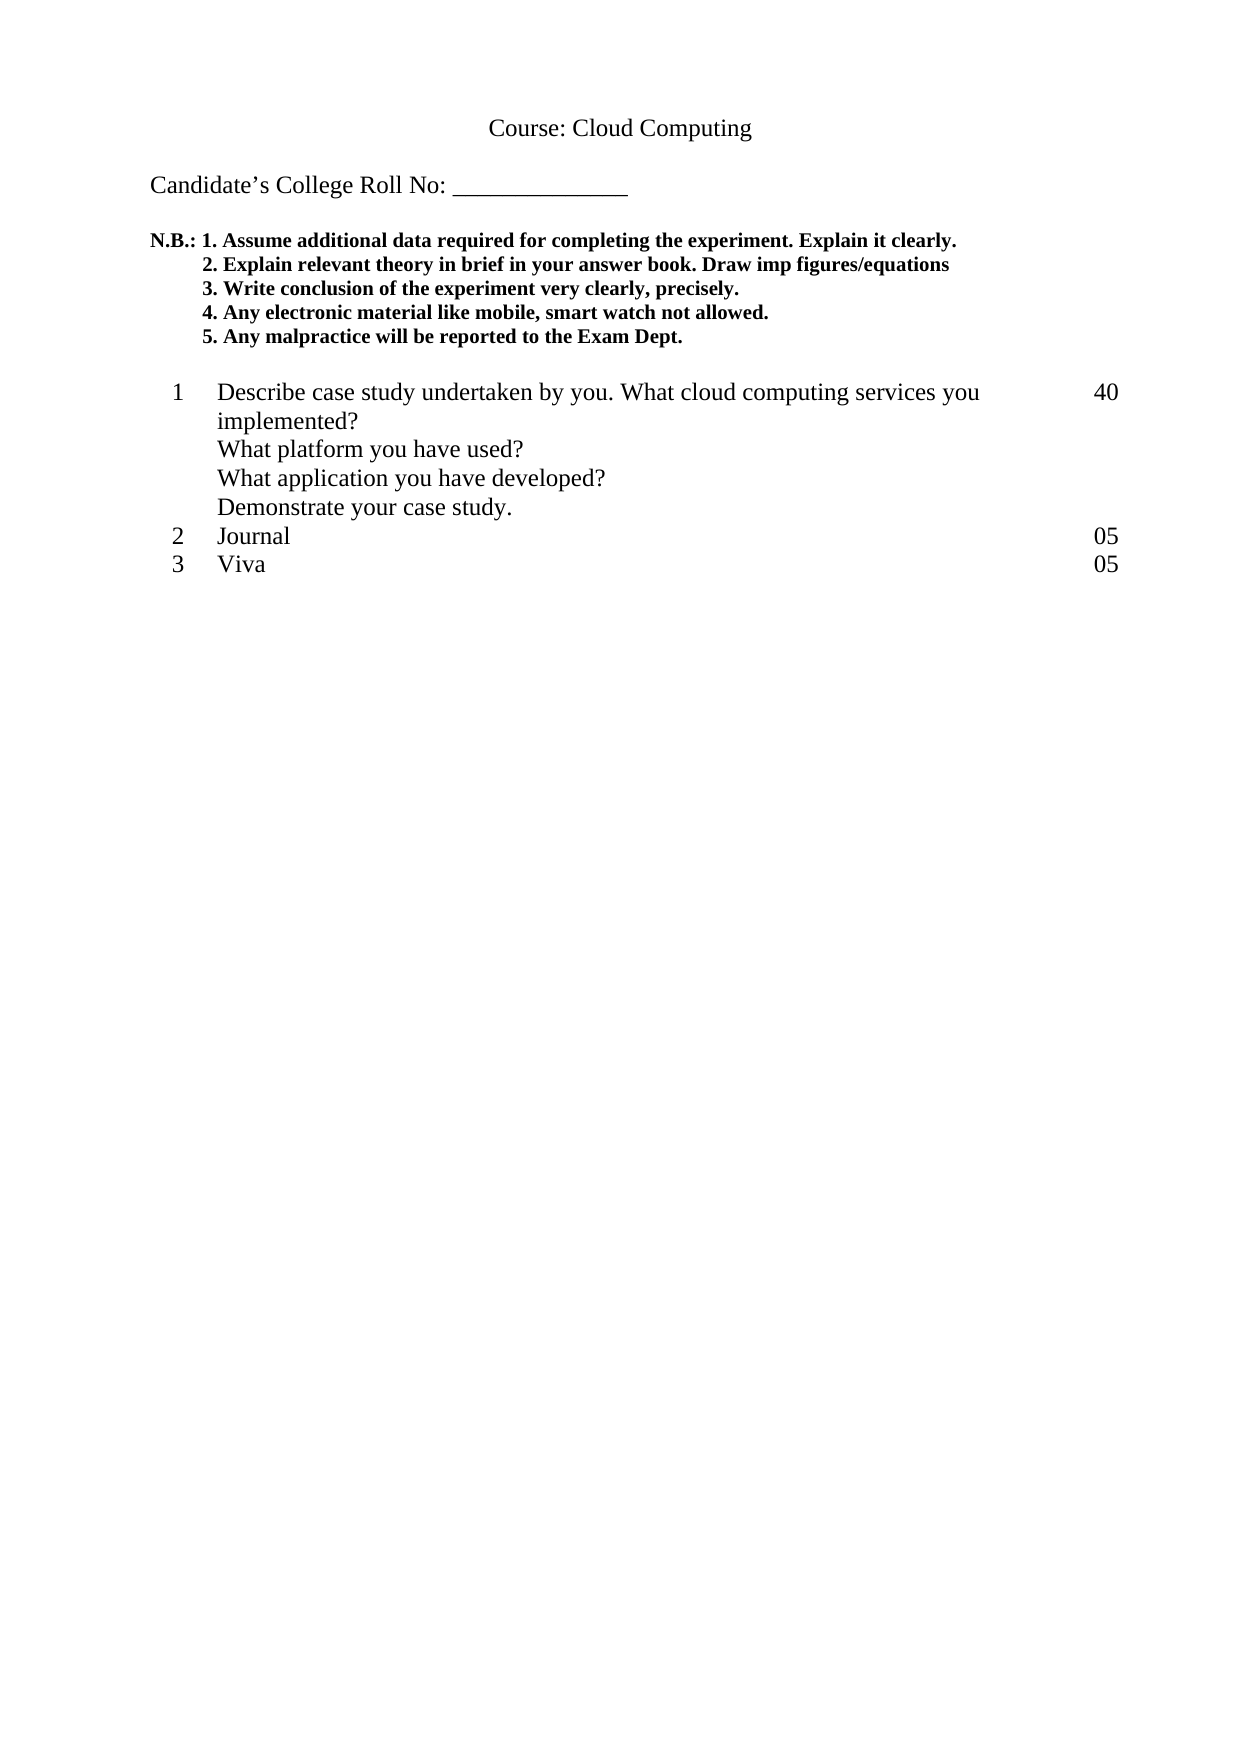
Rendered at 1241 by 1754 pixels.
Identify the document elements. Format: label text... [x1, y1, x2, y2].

table_cell 05 [1062, 521, 1151, 549]
table_cell Journal [206, 521, 1062, 549]
text N.B.: 1. Assume additional data required for completing the experiment. Explain it clearly. [150, 228, 1090, 252]
text Candidate’s College Roll No: ______________ [150, 170, 1090, 199]
text 2. Explain relevant theory in brief in your answer book. Draw imp figures/equations [150, 252, 1090, 276]
text 5. Any malpractice will be reported to the Exam Dept. [150, 324, 1090, 348]
table_header 1 [150, 377, 206, 521]
text 4. Any electronic material like mobile, smart watch not allowed. [150, 300, 1090, 324]
text Course: Cloud Computing [150, 113, 1090, 142]
table_cell 05 [1062, 550, 1151, 578]
table_cell 3 [150, 550, 206, 578]
text 3. Write conclusion of the experiment very clearly, precisely. [150, 276, 1090, 300]
table_header 40 [1062, 377, 1151, 521]
table_cell 2 [150, 521, 206, 549]
table_cell Viva [206, 550, 1062, 578]
